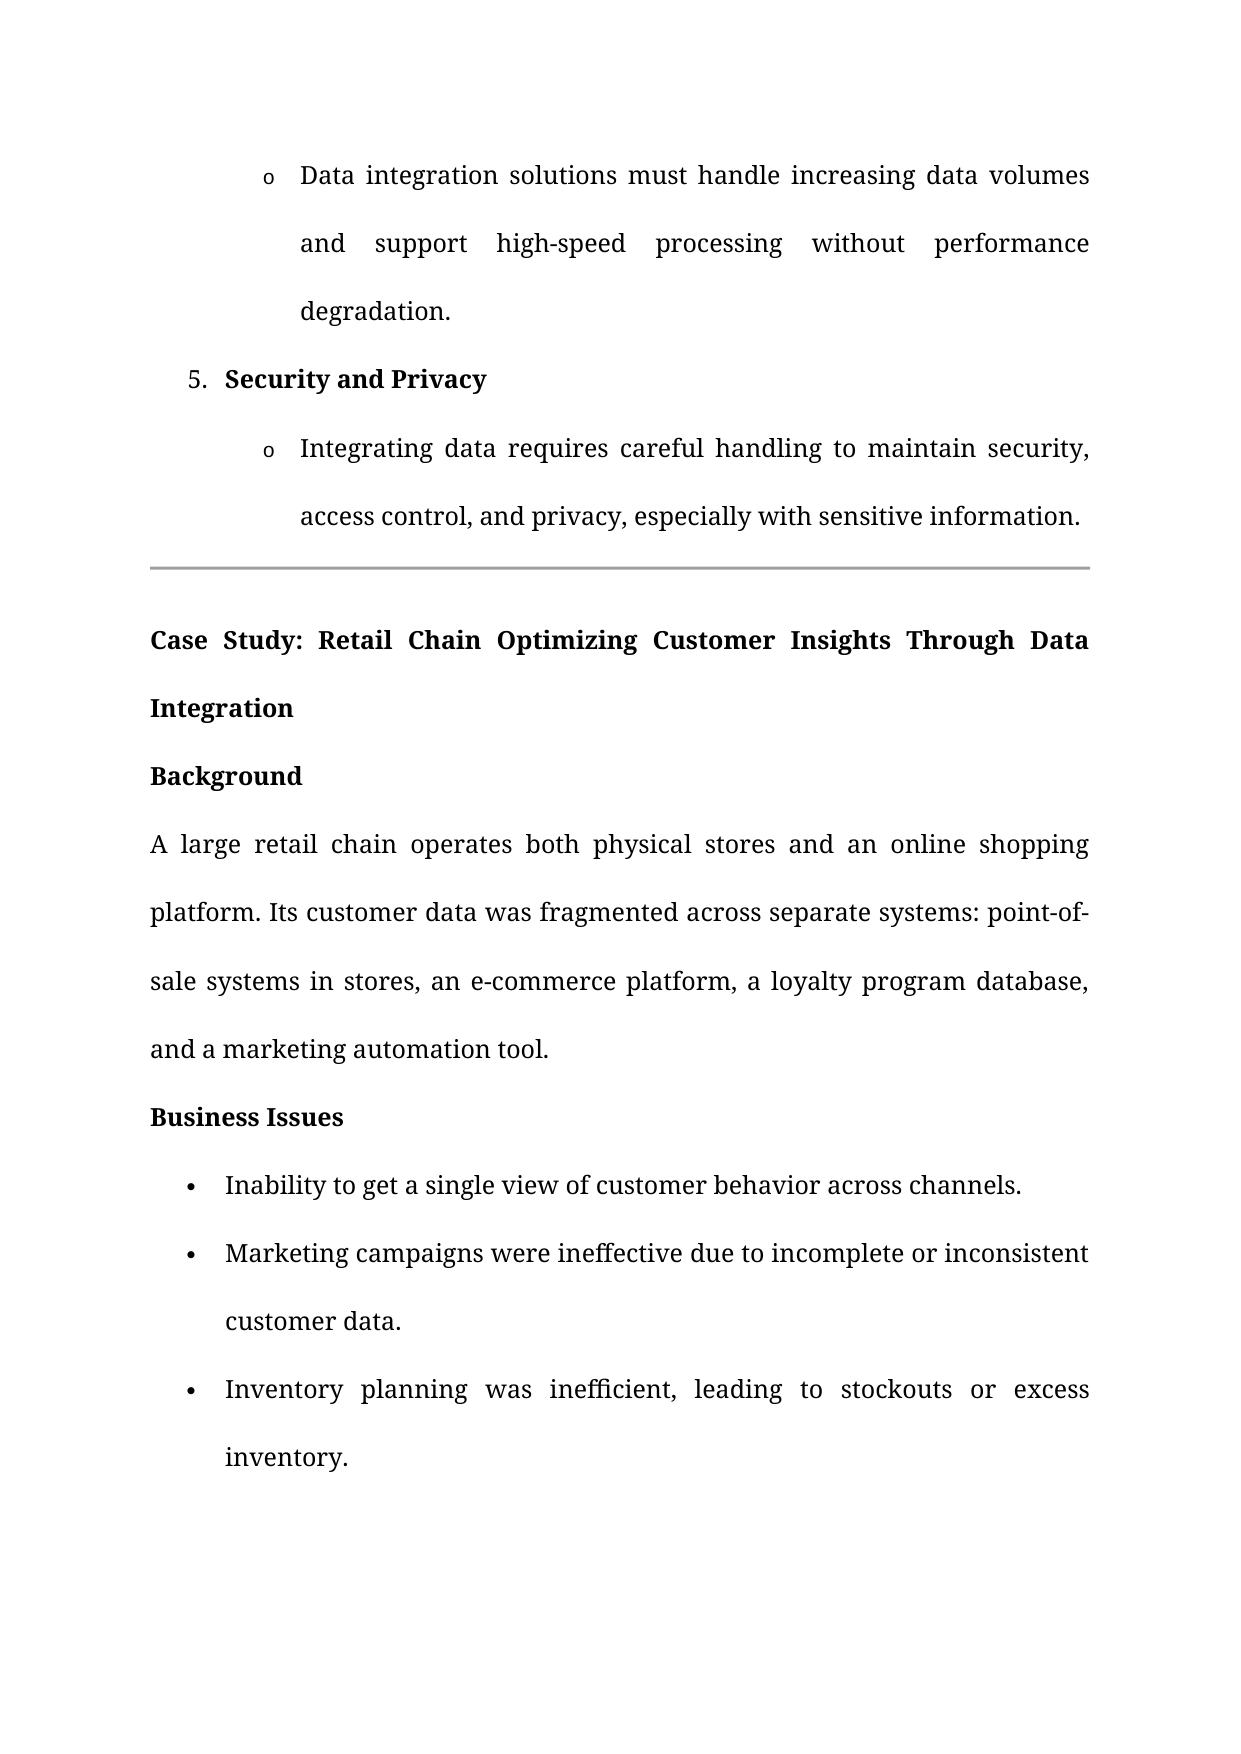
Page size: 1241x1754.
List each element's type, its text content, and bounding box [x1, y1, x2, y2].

list Data integration solutions must handle increasing data volumes and support high-speed processing without performance degradation. [262, 158, 1090, 328]
text A large retail chain operates both physical stores and an online shopping platform. Its customer data was fragmented across separate systems: point-of-sale systems in stores, an e-commerce platform, a loyalty program database, and a marketing automation tool. [150, 827, 1090, 1065]
list Marketing campaigns were ineffective due to incomplete or inconsistent customer data. [187, 1236, 1090, 1338]
list Integrating data requires careful handling to maintain security, access control, and privacy, especially with sensitive information. [262, 430, 1090, 532]
list Inability to get a single view of customer behavior across channels. [187, 1168, 1090, 1202]
list Inventory planning was inefficient, leading to stockouts or excess inventory. [187, 1372, 1090, 1474]
text Business Issues [150, 1099, 1090, 1133]
list Security and Privacy [187, 362, 1090, 396]
text Background [150, 759, 1090, 793]
text Case Study: Retail Chain Optimizing Customer Insights Through Data Integration [150, 623, 1090, 725]
